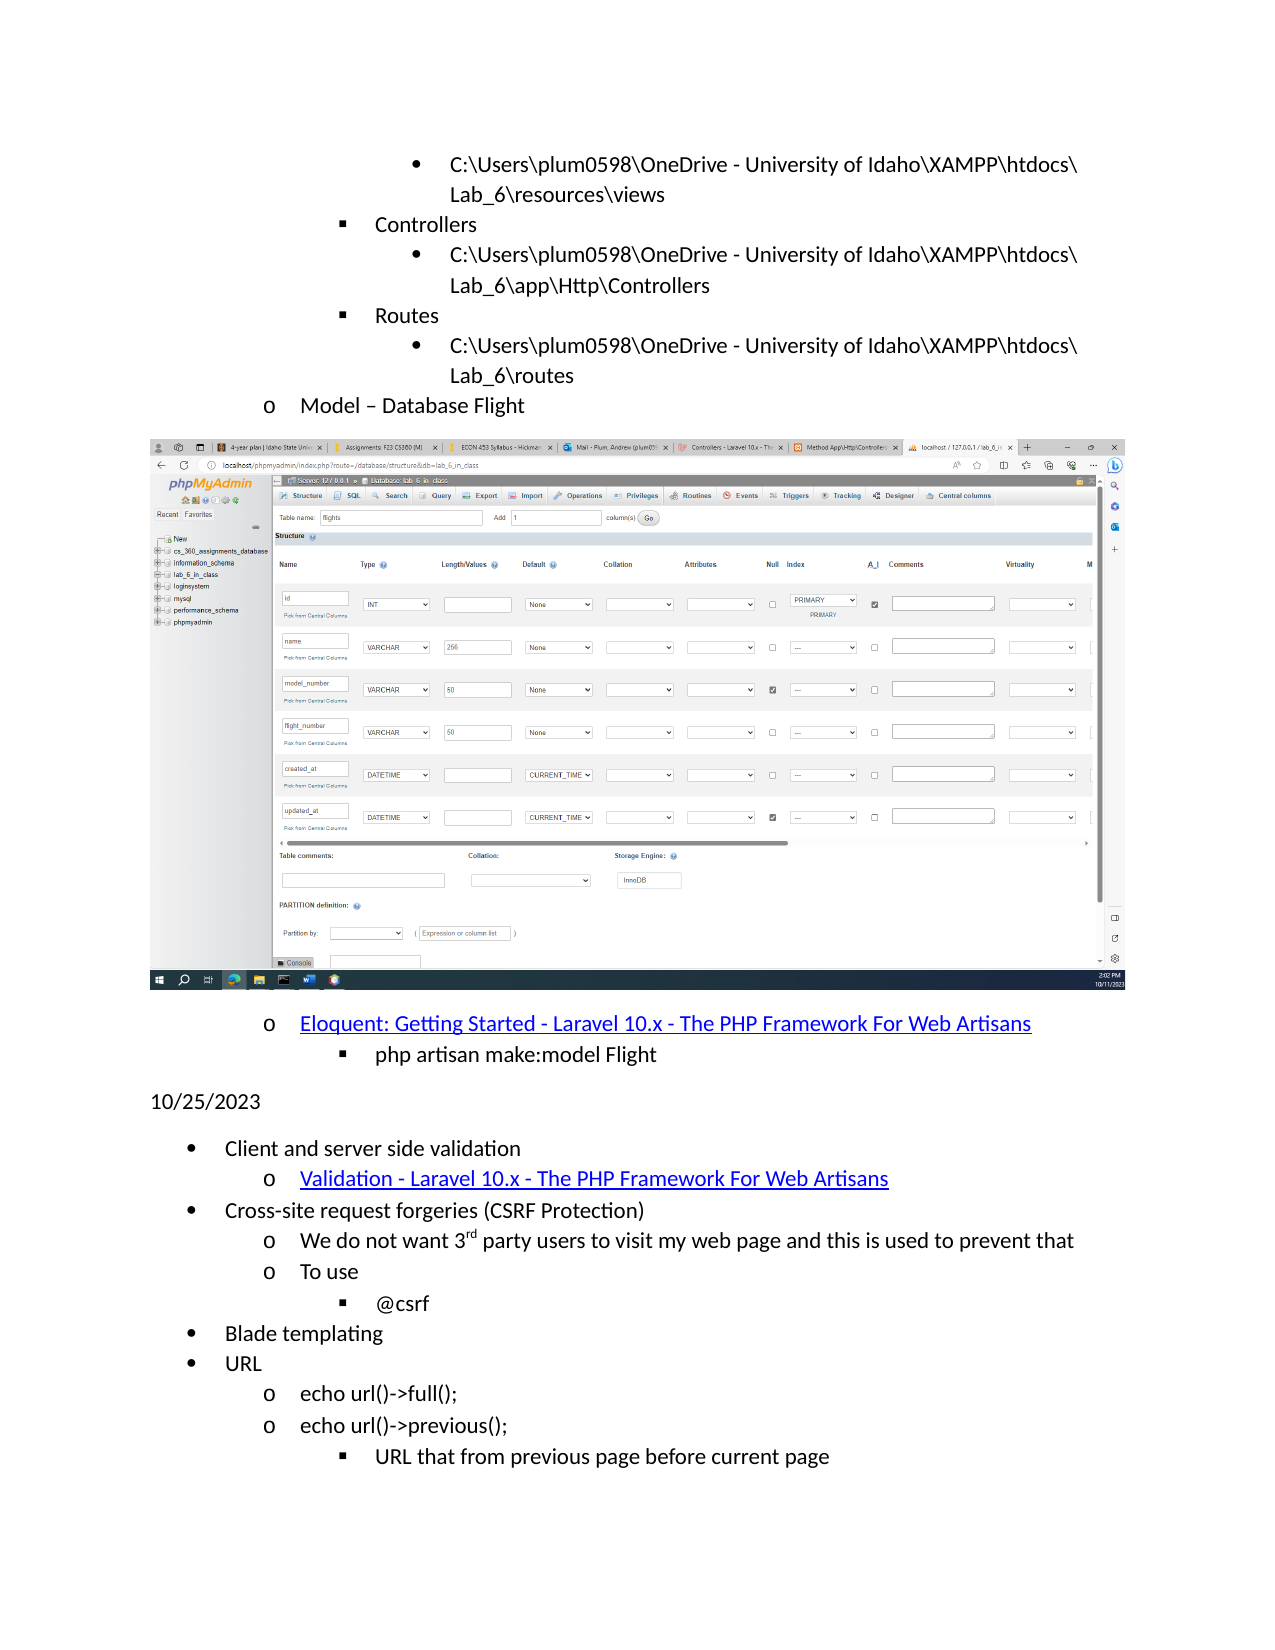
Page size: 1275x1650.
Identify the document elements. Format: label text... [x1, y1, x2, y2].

list URL that from previous page before current page [337, 1442, 1125, 1470]
list Cross-site request forgeries (CSRF Protection) [187, 1196, 1125, 1224]
list We do not want 3rd party users to visit my web page and this is used to prevent that [262, 1226, 1125, 1255]
picture [150, 439, 1125, 990]
list php artisan make:model Flight [337, 1040, 1125, 1068]
list Model – Database Flight [262, 392, 1125, 421]
list @csrf [337, 1289, 1125, 1317]
list Routes [337, 301, 1125, 329]
list Client and server side validation [187, 1134, 1125, 1162]
list URL [187, 1349, 1125, 1377]
list Controllers [337, 210, 1125, 238]
list Eloquent: Getting Started - Laravel 10.x - The PHP Framework For Web Artisans [262, 1009, 1125, 1038]
list Validation - Laravel 10.x - The PHP Framework For Web Artisans [262, 1164, 1125, 1193]
text 10/25/2023 [150, 1087, 1125, 1115]
list C:\Users\plum0598\OneDrive - University of Idaho\XAMPP\htdocs\Lab_6\app\Http\Controllers [412, 241, 1125, 299]
list C:\Users\plum0598\OneDrive - University of Idaho\XAMPP\htdocs\Lab_6\resources\views [412, 150, 1125, 208]
list Blade templating [187, 1319, 1125, 1347]
list To use [262, 1257, 1125, 1287]
list C:\Users\plum0598\OneDrive - University of Idaho\XAMPP\htdocs\Lab_6\routes [412, 331, 1125, 389]
list echo url()->full(); [262, 1379, 1125, 1409]
list echo url()->previous(); [262, 1411, 1125, 1440]
